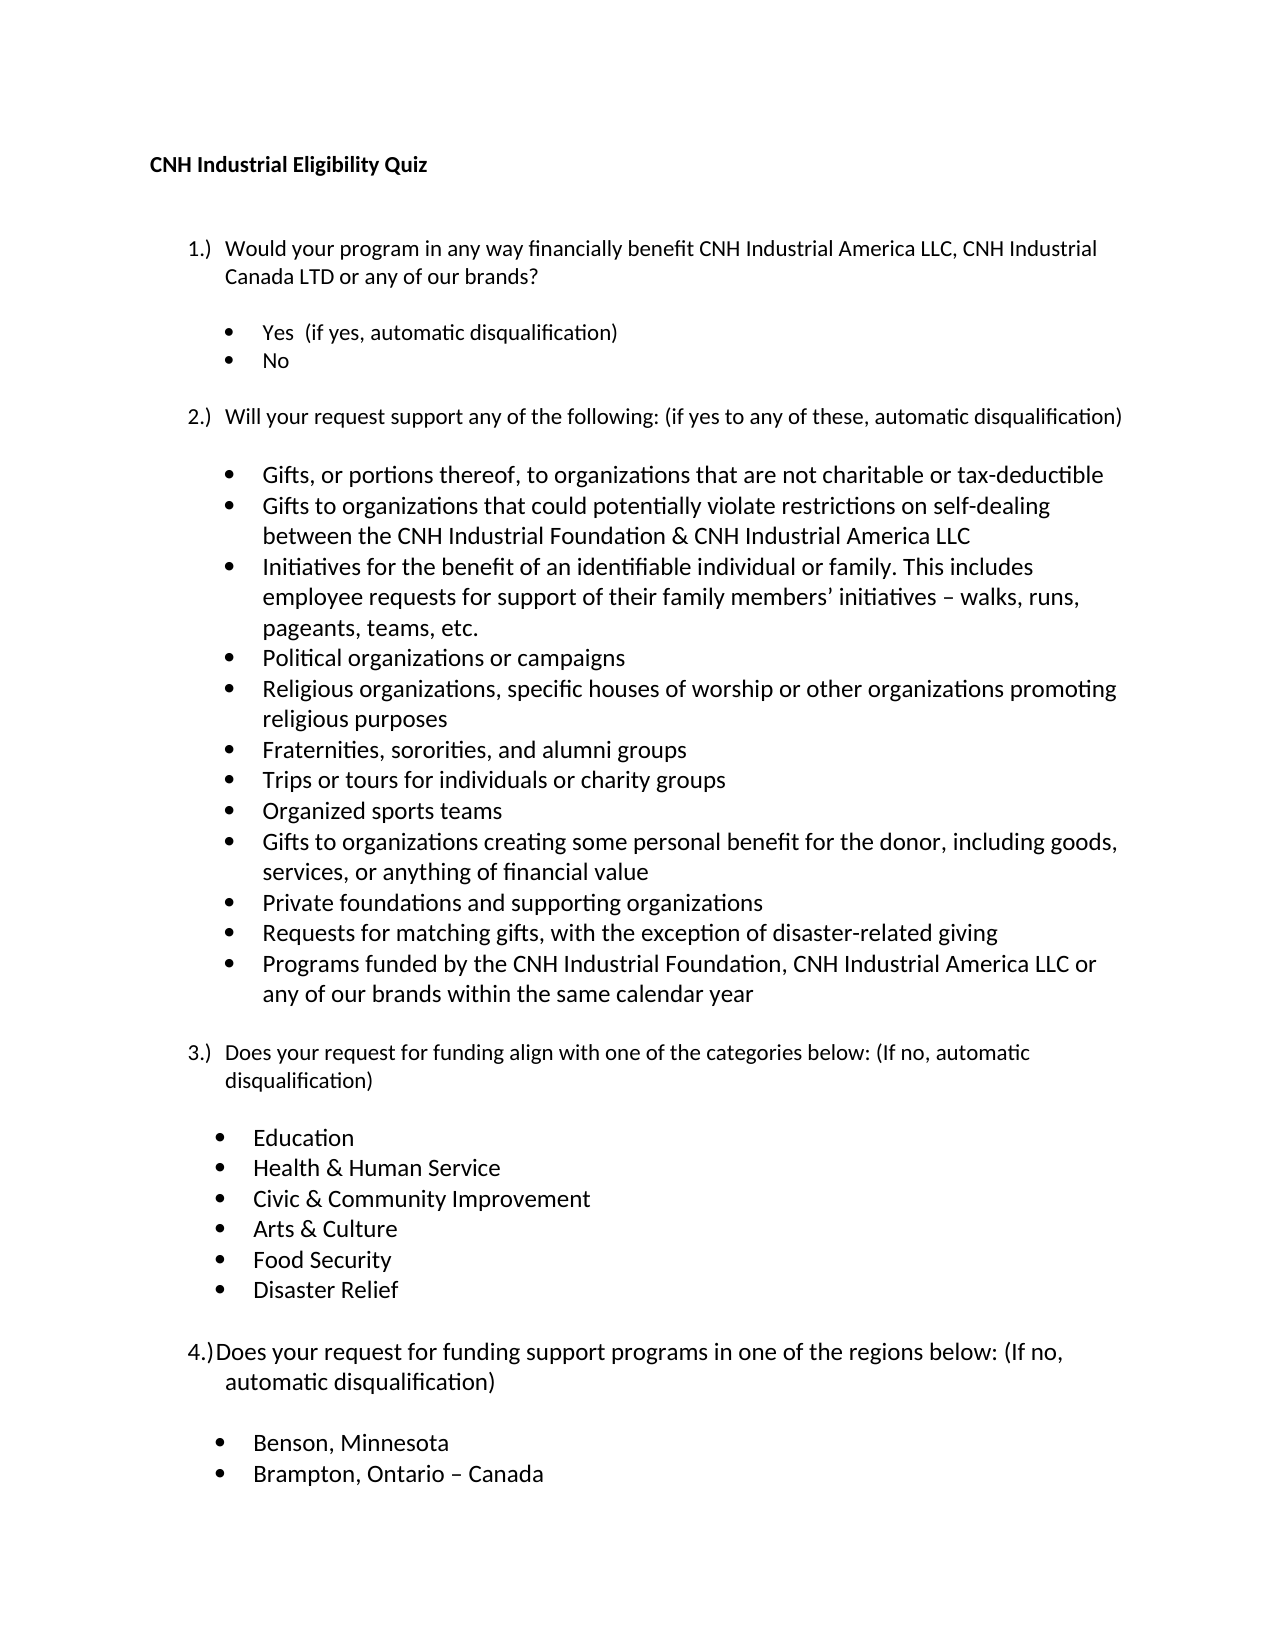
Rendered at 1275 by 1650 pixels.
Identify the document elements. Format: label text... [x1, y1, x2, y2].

list Food Security [216, 1244, 1125, 1274]
text CNH Industrial Eligibility Quiz [150, 150, 1125, 178]
list No [225, 346, 1125, 374]
list Would your program in any way financially benefit CNH Industrial America LLC, CNH Industrial Canada LTD or any of our brands? [187, 234, 1125, 290]
list Yes (if yes, automatic disqualification) [225, 318, 1125, 346]
list Initiatives for the benefit of an identifiable individual or family. This includes employee requests for support of their family members’ initiatives – walks, runs, pageants, teams, etc. [225, 551, 1125, 642]
list Does your request for funding align with one of the categories below: (If no, automatic disqualification) [187, 1038, 1125, 1094]
list Arts & Culture [216, 1213, 1125, 1244]
list Organized sports teams [225, 795, 1125, 826]
list Gifts to organizations creating some personal benefit for the donor, including goods, services, or anything of financial value [225, 826, 1125, 887]
list Fraternities, sororities, and alumni groups [225, 734, 1125, 764]
list Education [216, 1122, 1125, 1152]
list Brampton, Ontario – Canada [216, 1458, 1125, 1488]
list Will your request support any of the following: (if yes to any of these, automatic disqualification) [187, 402, 1125, 430]
list Trips or tours for individuals or charity groups [225, 764, 1125, 795]
list Disaster Relief [216, 1274, 1125, 1305]
list Gifts, or portions thereof, to organizations that are not charitable or tax-deductible [225, 459, 1125, 490]
list Gifts to organizations that could potentially violate restrictions on self-dealing between the CNH Industrial Foundation & CNH Industrial America LLC [225, 490, 1125, 551]
list Health & Human Service [216, 1152, 1125, 1183]
list Requests for matching gifts, with the exception of disaster-related giving [225, 917, 1125, 948]
list Programs funded by the CNH Industrial Foundation, CNH Industrial America LLC or any of our brands within the same calendar year [225, 948, 1125, 1009]
list Religious organizations, specific houses of worship or other organizations promoting religious purposes [225, 673, 1125, 734]
list Benson, Minnesota [216, 1427, 1125, 1458]
list Political organizations or campaigns [225, 642, 1125, 673]
list Does your request for funding support programs in one of the regions below: (If no, automatic disqualification) [187, 1336, 1125, 1397]
list Private foundations and supporting organizations [225, 887, 1125, 917]
list Civic & Community Improvement [216, 1183, 1125, 1213]
